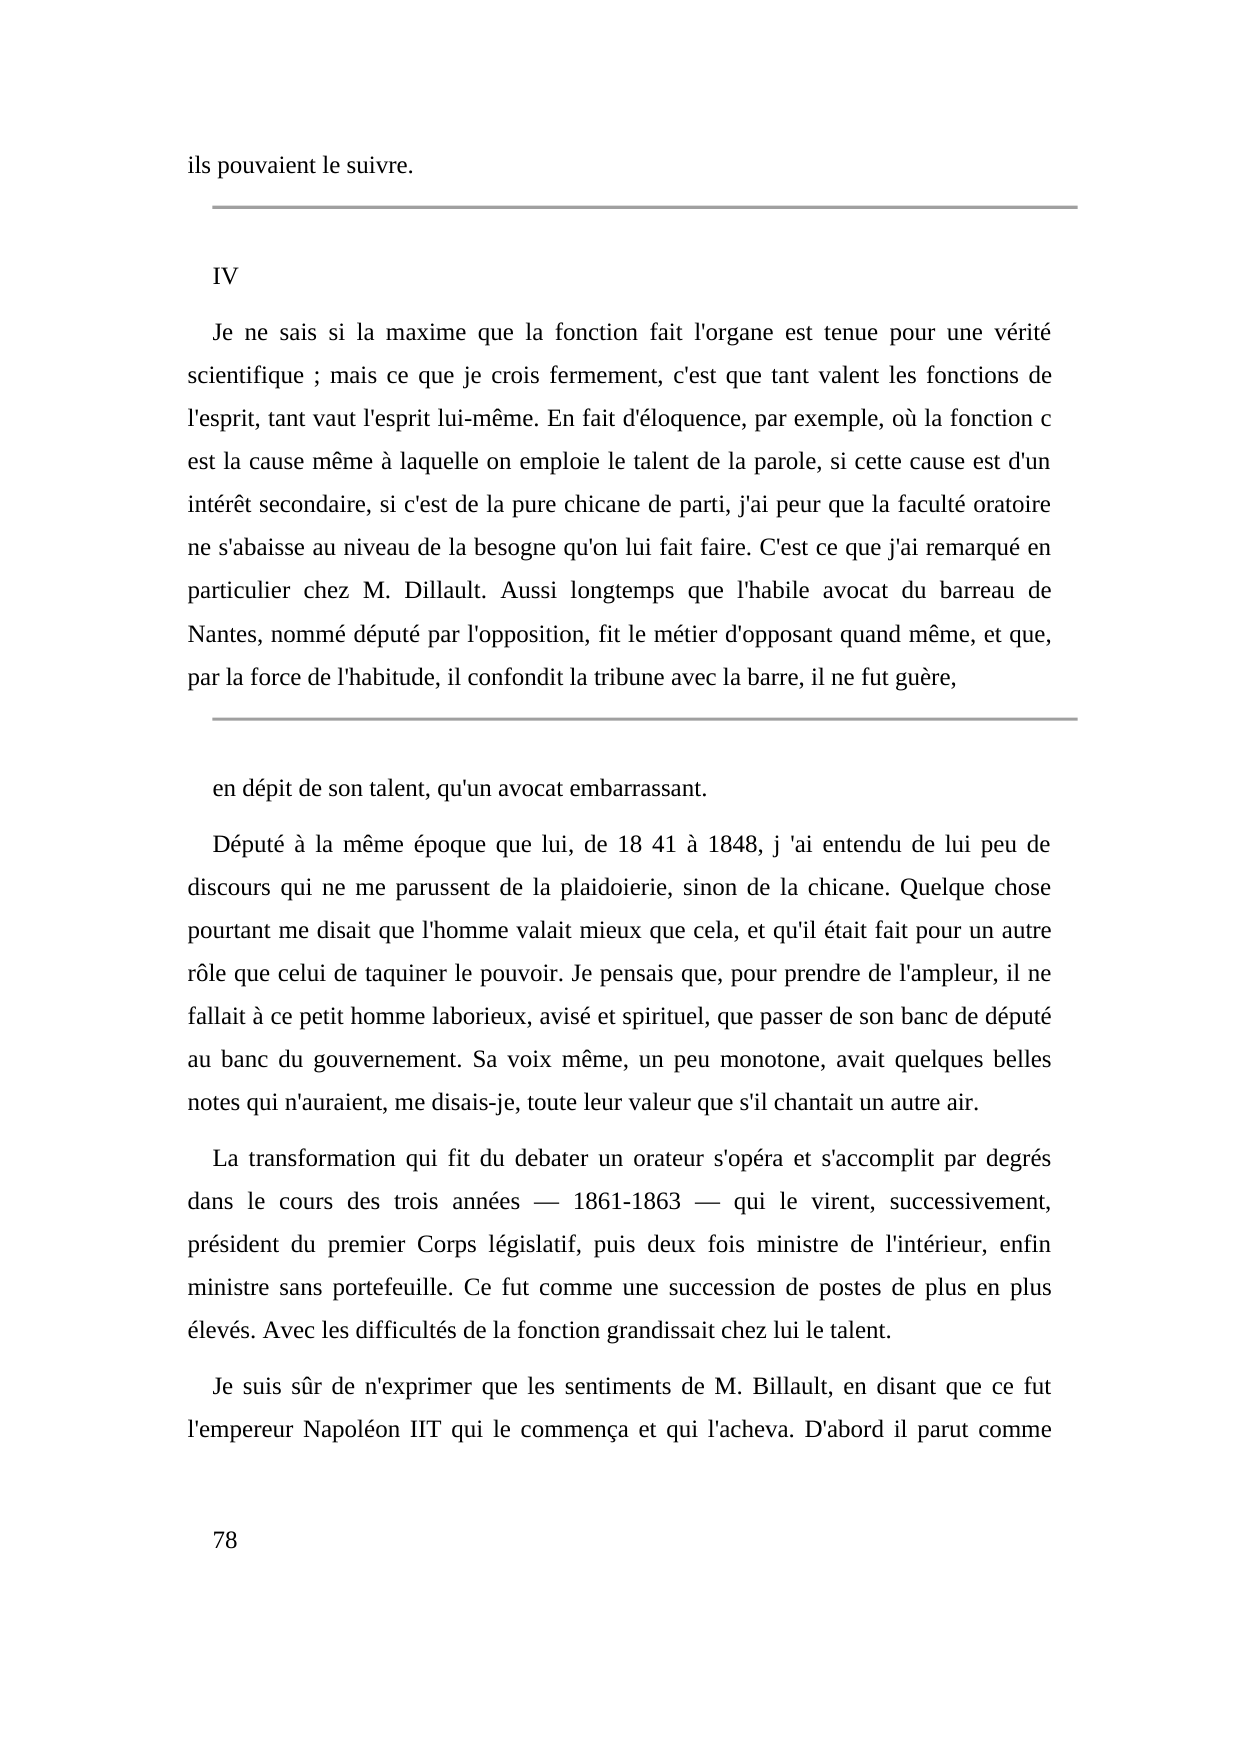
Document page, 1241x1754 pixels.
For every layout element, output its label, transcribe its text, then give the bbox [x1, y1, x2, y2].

text La transformation qui fit du debater un orateur s'opéra et s'accomplit par degrés dans le cours des trois années — 1861-1863 — qui le virent, successivement, président du premier Corps législatif, puis deux fois ministre de l'intérieur, enfin ministre sans portefeuille. Ce fut comme une succession de postes de plus en plus élevés. Avec les difficultés de la fonction grandissait chez lui le talent. [187, 1143, 1053, 1344]
text en dépit de son talent, qu'un avocat embarrassant. [187, 773, 1053, 802]
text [187, 150, 1053, 179]
text Je ne sais si la maxime que la fonction fait l'organe est tenue pour une vérité scientifique ; mais ce que je crois fermement, c'est que tant valent les fonctions de l'esprit, tant vaut l'esprit lui-même. En fait d'éloquence, par exemple, où la fonction c est la cause même à laquelle on emploie le talent de la parole, si cette cause est d'un intérêt secondaire, si c'est de la pure chicane de parti, j'ai peur que la faculté oratoire ne s'abaisse au niveau de la besogne qu'on lui fait faire. C'est ce que j'ai remarqué en particulier chez M. Dillault. Aussi longtemps que l'habile avocat du barreau de Nantes, nommé député par l'opposition, fit le métier d'opposant quand même, et que, par la force de l'habitude, il confondit la tribune avec la barre, il ne fut guère, [187, 317, 1053, 691]
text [187, 1371, 1053, 1443]
text IV [187, 261, 1053, 290]
text Député à la même époque que lui, de 18 41 à 1848, j 'ai entendu de lui peu de discours qui ne me parussent de la plaidoierie, sinon de la chicane. Quelque chose pourtant me disait que l'homme valait mieux que cela, et qu'il était fait pour un autre rôle que celui de taquiner le pouvoir. Je pensais que, pour prendre de l'ampleur, il ne fallait à ce petit homme laborieux, avisé et spirituel, que passer de son banc de député au banc du gouvernement. Sa voix même, un peu monotone, avait quelques belles notes qui n'auraient, me disais-je, toute leur valeur que s'il chantait un autre air. [187, 829, 1053, 1116]
